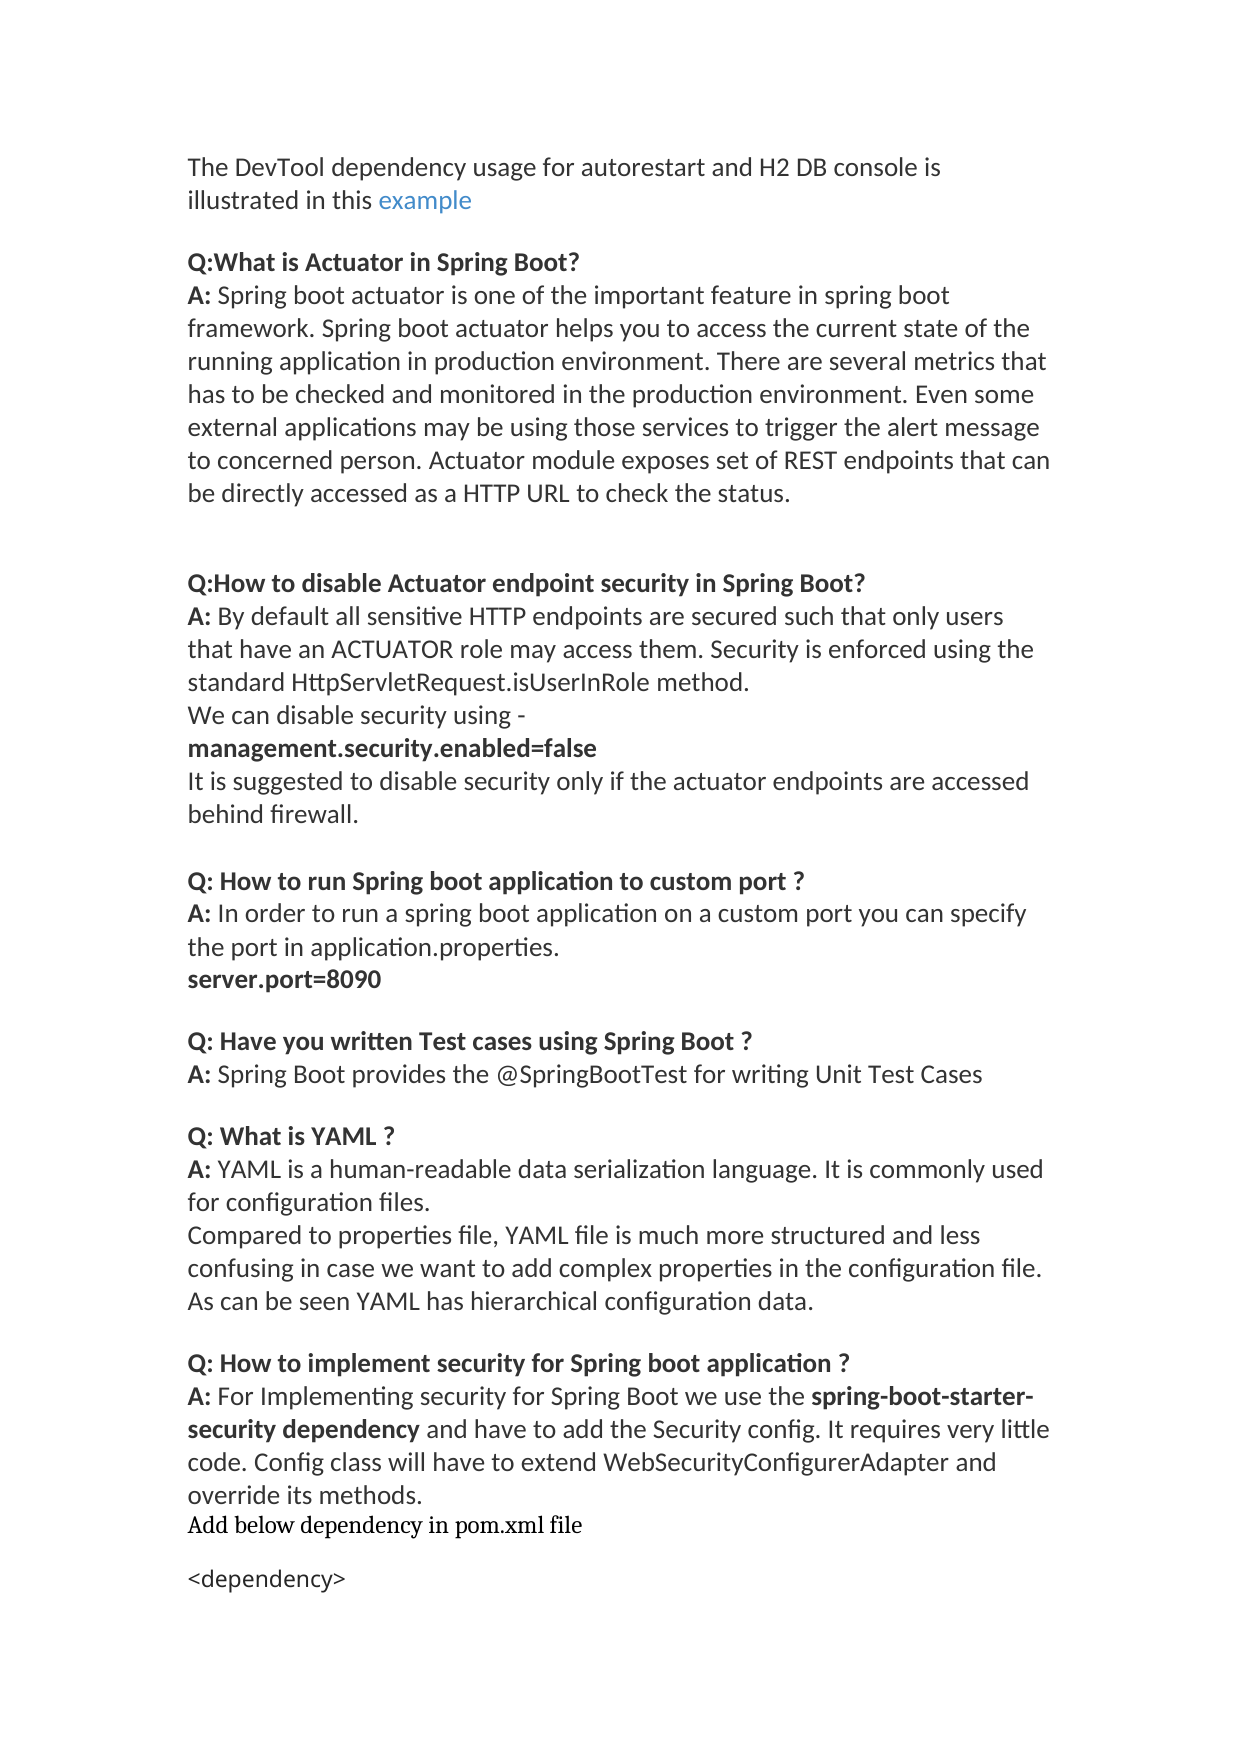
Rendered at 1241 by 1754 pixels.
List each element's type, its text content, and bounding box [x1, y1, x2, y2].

text Q: Have you written Test cases using Spring Boot ? A: Spring Boot provides the @SpringBootTest for writing Unit Test Cases [187, 1024, 1053, 1091]
text The DevTool dependency usage for autorestart and H2 DB console is illustrated in this example [472, 150, 1053, 216]
text Q: How to implement security for Spring boot application ? A: For Implementing security for Spring Boot we use the spring-boot-starter-security dependency and have to add the Security config. It requires very little code. Config class will have to extend WebSecurityConfigurerAdapter and override its methods. [423, 1346, 1053, 1511]
text <dependency> [187, 1540, 1053, 1594]
text Q:How to disable Actuator endpoint security in Spring Boot? A: By default all sensitive HTTP endpoints are secured such that only users that have an ACTUATOR role may access them. Security is enforced using the standard HttpServletRequest.isUserInRole method. We can disable security using - management.security.enabled=false It is suggested to disable security only if the actuator endpoints are accessed behind firewall. Q: How to run Spring boot application to custom port ? A: In order to run a spring boot application on a custom port you can specify the port in application.properties. server.port=8090 [187, 566, 1053, 996]
text Q:What is Actuator in Spring Boot? A: Spring boot actuator is one of the important feature in spring boot framework. Spring boot actuator helps you to access the current state of the running application in production environment. There are several metrics that has to be checked and monitored in the production environment. Even some external applications may be using those services to trigger the alert message to concerned person. Actuator module exposes set of REST endpoints that can be directly accessed as a HTTP URL to check the status. [581, 245, 1053, 509]
text Add below dependency in pom.xml file [187, 1511, 1053, 1540]
text Q: What is YAML ? A: YAML is a human-readable data serialization language. It is commonly used for configuration files. Compared to properties file, YAML file is much more structured and less confusing in case we want to add complex properties in the configuration file. As can be seen YAML has hierarchical configuration data. [396, 1119, 1053, 1317]
